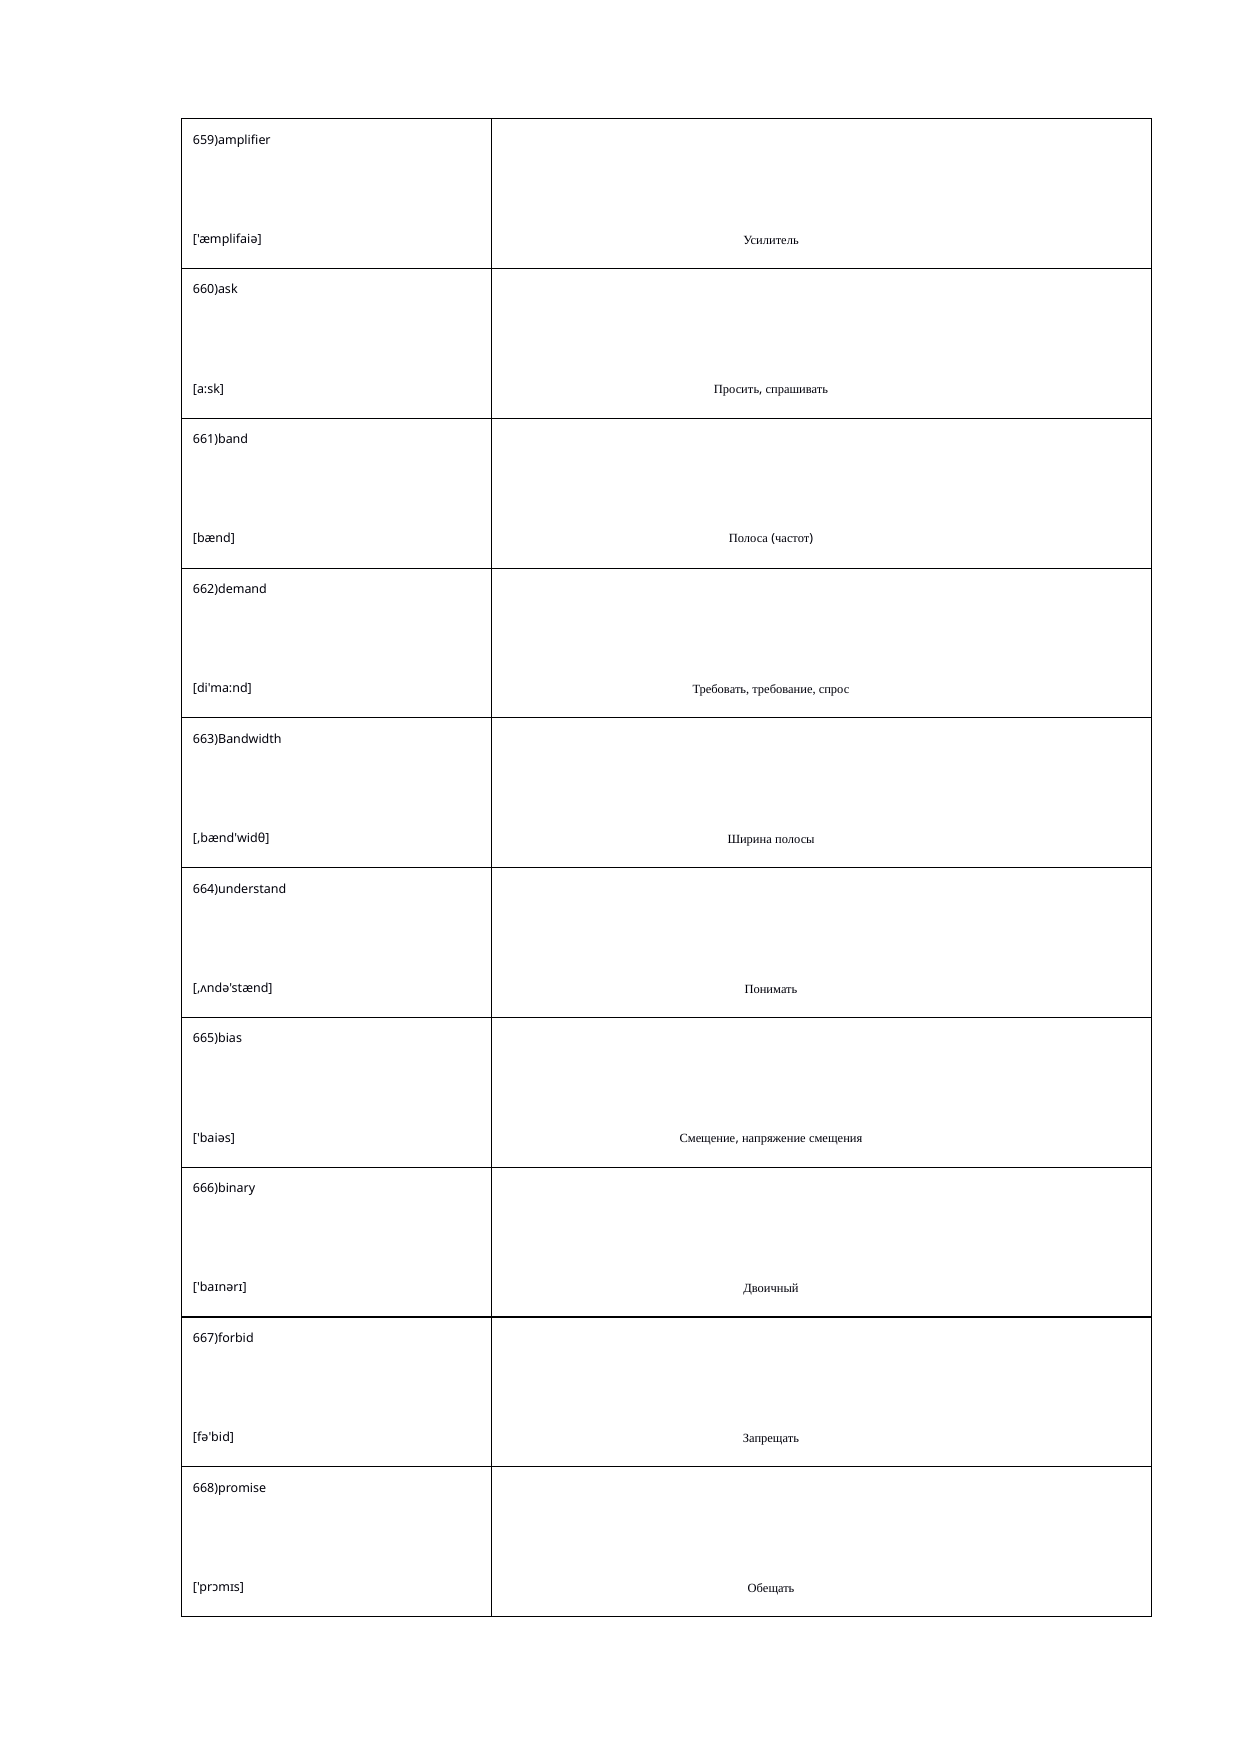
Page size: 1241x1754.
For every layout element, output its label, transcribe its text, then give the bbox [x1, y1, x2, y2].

table_cell 668)promise ['prɔmɪs] [182, 1467, 491, 1616]
table_cell 662)demand [di'ma:nd] [182, 569, 491, 717]
table_cell 666)binary ['baɪnərɪ] [182, 1168, 491, 1316]
table_cell Понимать [492, 868, 1151, 1017]
table_cell 667)forbid [fə'bid] [182, 1318, 491, 1466]
table_cell Ширина полосы [492, 718, 1151, 867]
table_cell 664)understand [,ʌndə'stænd] [182, 868, 491, 1017]
table_cell Запрещать [492, 1318, 1151, 1466]
table_cell Усилитель [492, 119, 1151, 268]
table_cell 659)amplifier ['æmplifaiə] [182, 119, 491, 268]
table_cell 661)band [bænd] [182, 419, 491, 567]
table_cell Просить, спрашивать [492, 269, 1151, 418]
table_cell 663)Bandwidth [,bænd'widθ] [182, 718, 491, 867]
table_cell 660)ask [a:sk] [182, 269, 491, 418]
table_cell Требовать, требование, спрос [492, 569, 1151, 717]
table_cell 665)bias ['baiəs] [182, 1018, 491, 1167]
table_cell Смещение, напряжение смещения [492, 1018, 1151, 1167]
table_cell Обещать [492, 1467, 1151, 1616]
table_cell Двоичный [492, 1168, 1151, 1316]
table_cell Полоса (частот) [492, 419, 1151, 567]
